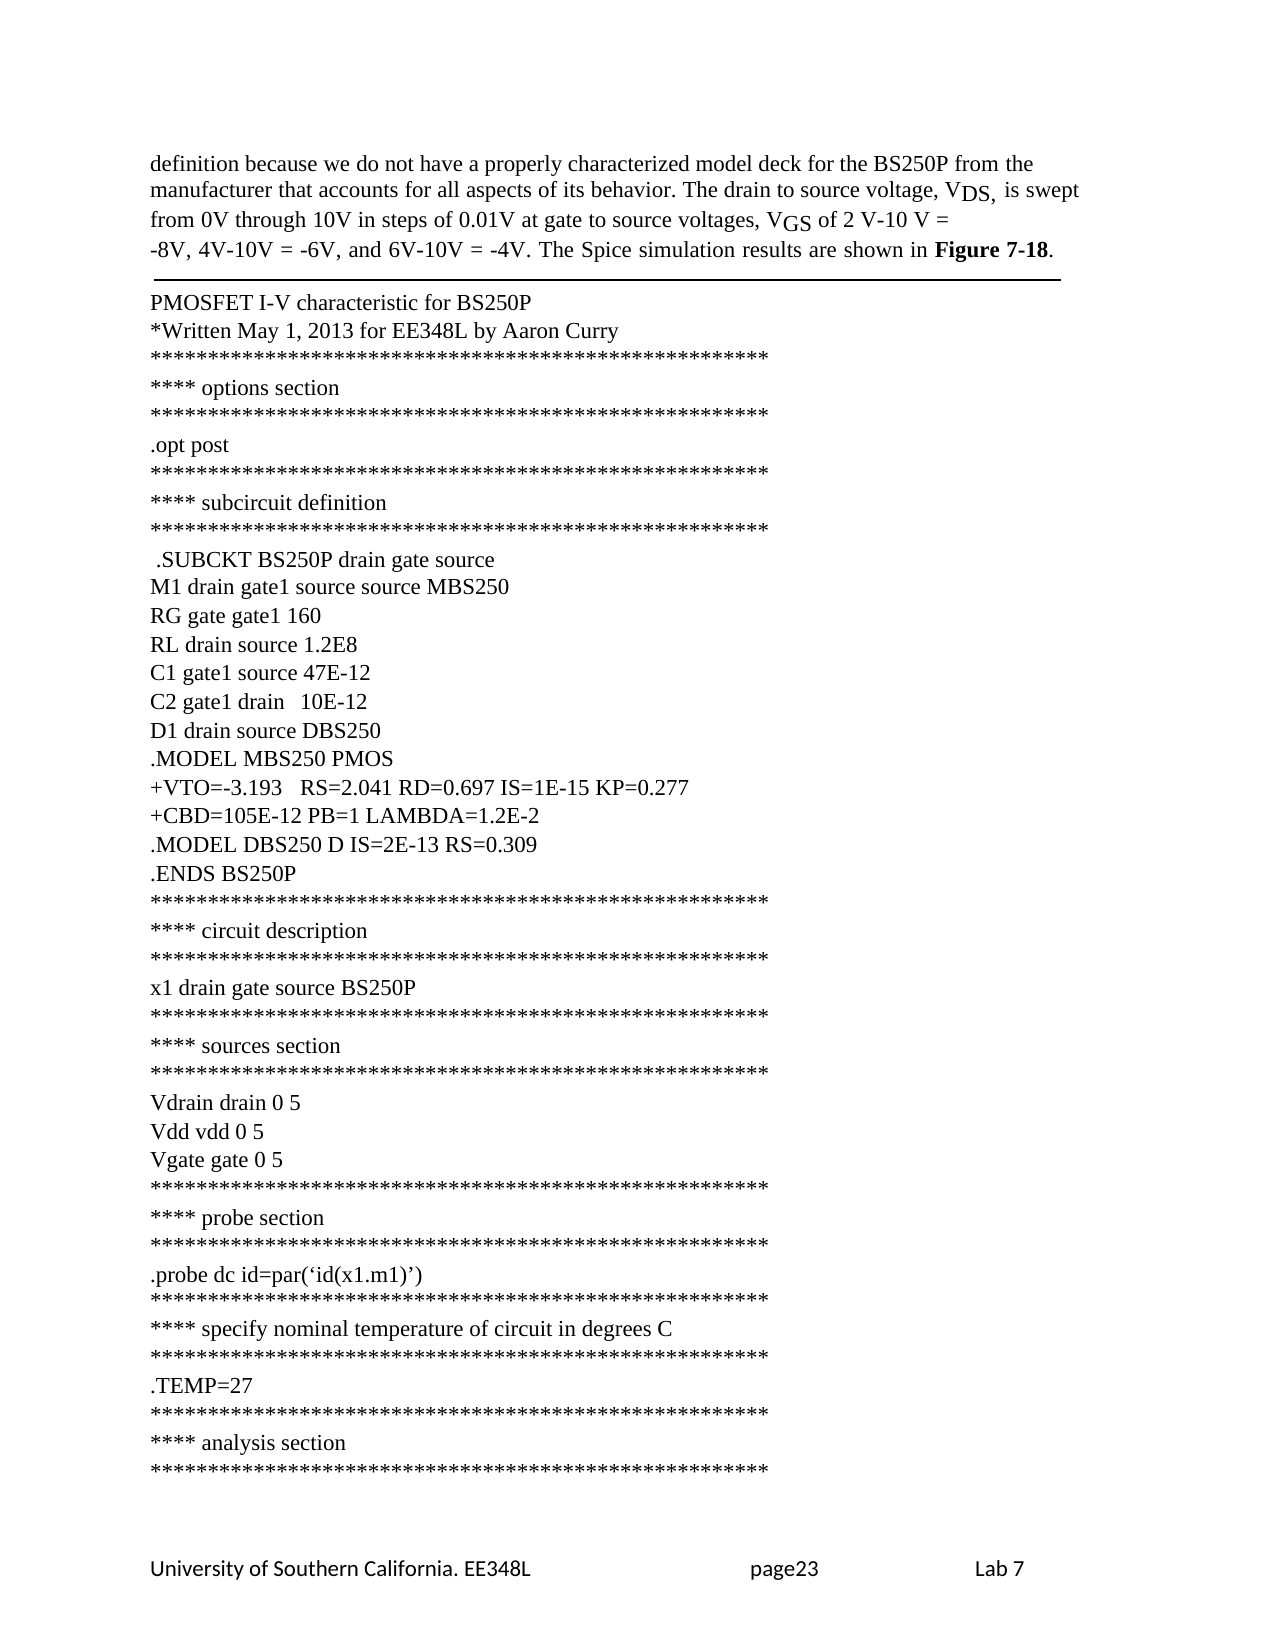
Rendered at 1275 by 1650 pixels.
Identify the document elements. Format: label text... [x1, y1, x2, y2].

text .MODEL MBS250 PMOS [150, 745, 1125, 774]
text -8V, 4V-10V = -6V, and 6V-10V = -4V. The Spice simulation results are shown in Figure 7-18. [150, 236, 1125, 263]
text +CBD=105E-12 PB=1 LAMBDA=1.2E-2 [150, 803, 1125, 831]
text .ENDS BS250P [150, 860, 1125, 888]
text .MODEL DBS250 D IS=2E-13 RS=0.309 [150, 831, 1125, 860]
text PMOSFET I-V characteristic for BS250P [150, 289, 1125, 317]
text RG gate gate1 160 [150, 602, 1125, 631]
text ****************************************************** [150, 345, 1125, 374]
text .SUBCKT BS250P drain gate source [150, 546, 1125, 573]
text x1 drain gate source BS250P [150, 974, 1125, 1003]
text **** sources section [150, 1032, 1125, 1060]
text ****************************************************** [150, 888, 1125, 917]
text .opt post [150, 431, 1125, 460]
text .TEMP=27 [150, 1372, 1125, 1401]
text C2 gate1 drain 10E-12 [150, 688, 1125, 717]
text +VTO=-3.193 RS=2.041 RD=0.697 IS=1E-15 KP=0.277 [150, 774, 1125, 803]
text ****************************************************** [150, 1401, 1125, 1429]
text **** subcircuit definition [150, 488, 1125, 517]
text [150, 150, 1125, 236]
text **** circuit description [150, 917, 1125, 946]
text D1 drain source DBS250 [150, 717, 1125, 745]
text ****************************************************** [150, 1060, 1125, 1089]
text ****************************************************** [150, 946, 1125, 974]
text **** analysis section [150, 1429, 1125, 1458]
text *Written May 1, 2013 for EE348L by Aaron Curry [150, 317, 1125, 345]
text ****************************************************** [150, 517, 1125, 546]
text **** probe section [150, 1204, 1125, 1232]
text ****************************************************** [150, 1287, 1125, 1315]
text ****************************************************** [150, 1343, 1125, 1372]
text ****************************************************** [150, 1175, 1125, 1204]
text ****************************************************** [150, 1003, 1125, 1032]
text ****************************************************** [150, 1232, 1125, 1261]
text Vdd vdd 0 5 [150, 1118, 1125, 1146]
text Vgate gate 0 5 [150, 1146, 1125, 1175]
text ****************************************************** [150, 403, 1125, 431]
text **** options section [150, 374, 1125, 403]
text Vdrain drain 0 5 [150, 1089, 1125, 1118]
text .probe dc id=par(‘id(x1.m1)’) [150, 1261, 1125, 1287]
text M1 drain gate1 source source MBS250 [150, 573, 1125, 602]
text RL drain source 1.2E8 [150, 631, 1125, 659]
text C1 gate1 source 47E-12 [150, 659, 1125, 688]
text **** specify nominal temperature of circuit in degrees C [150, 1315, 1125, 1343]
text ****************************************************** [150, 1458, 1125, 1487]
text ****************************************************** [150, 460, 1125, 488]
